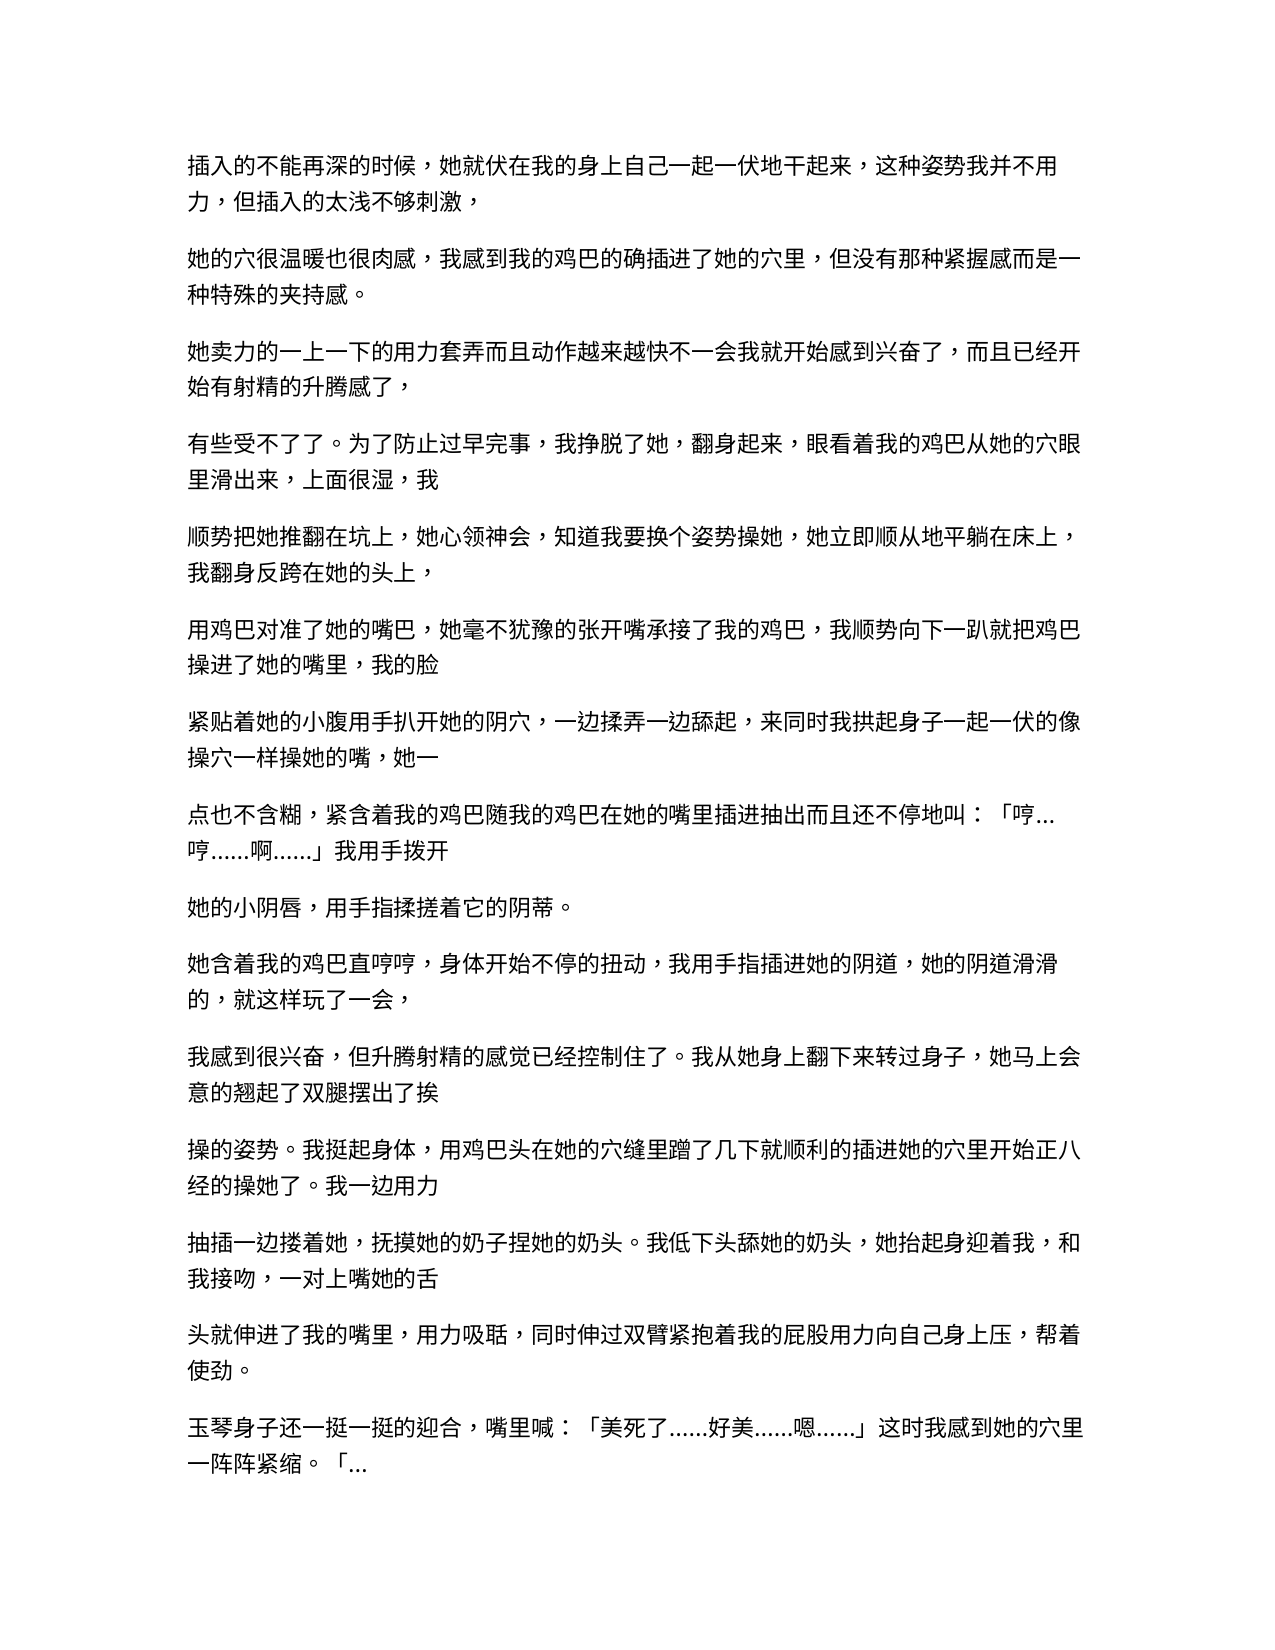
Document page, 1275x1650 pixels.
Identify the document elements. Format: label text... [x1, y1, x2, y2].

text 用鸡巴对准了她的嘴巴，她毫不犹豫的张开嘴承接了我的鸡巴，我顺势向下一趴就把鸡巴操进了她的嘴里，我的脸 [187, 613, 1087, 681]
text 点也不含糊，紧含着我的鸡巴随我的鸡巴在她的嘴里插进抽出而且还不停地叫：「哼…哼……啊……」我用手拨开 [187, 799, 1087, 866]
text 顺势把她推翻在坑上，她心领神会，知道我要换个姿势操她，她立即顺从地平躺在床上，我翻身反跨在她的头上， [187, 521, 1087, 588]
text 我感到很兴奋，但升腾射精的感觉已经控制住了。我从她身上翻下来转过身子，她马上会意的翘起了双腿摆出了挨 [187, 1041, 1087, 1108]
text 有些受不了了。为了防止过早完事，我挣脱了她，翻身起来，眼看着我的鸡巴从她的穴眼里滑出来，上面很湿，我 [187, 428, 1087, 495]
text 抽插一边搂着她，抚摸她的奶子捏她的奶头。我低下头舔她的奶头，她抬起身迎着我，和我接吻，一对上嘴她的舌 [187, 1227, 1087, 1294]
text 她的穴很温暖也很肉感，我感到我的鸡巴的确插进了她的穴里，但没有那种紧握感而是一种特殊的夹持感。 [187, 243, 1087, 310]
text 插入的不能再深的时候，她就伏在我的身上自己一起一伏地干起来，这种姿势我并不用力，但插入的太浅不够刺激， [187, 150, 1087, 217]
text 操的姿势。我挺起身体，用鸡巴头在她的穴缝里蹭了几下就顺利的插进她的穴里开始正八经的操她了。我一边用力 [187, 1134, 1087, 1201]
text 她含着我的鸡巴直哼哼，身体开始不停的扭动，我用手指插进她的阴道，她的阴道滑滑的，就这样玩了一会， [187, 948, 1087, 1016]
text 头就伸进了我的嘴里，用力吸聒，同时伸过双臂紧抱着我的屁股用力向自己身上压，帮着使劲。 [187, 1319, 1087, 1386]
text 紧贴着她的小腹用手扒开她的阴穴，一边揉弄一边舔起，来同时我拱起身子一起一伏的像操穴一样操她的嘴，她一 [187, 706, 1087, 773]
text 玉琴身子还一挺一挺的迎合，嘴里喊：「美死了……好美……嗯……」这时我感到她的穴里一阵阵紧缩。「… [187, 1412, 1087, 1479]
text 她的小阴唇，用手指揉搓着它的阴蒂。 [187, 892, 1087, 923]
text 她卖力的一上一下的用力套弄而且动作越来越快不一会我就开始感到兴奋了，而且已经开始有射精的升腾感了， [187, 335, 1087, 403]
